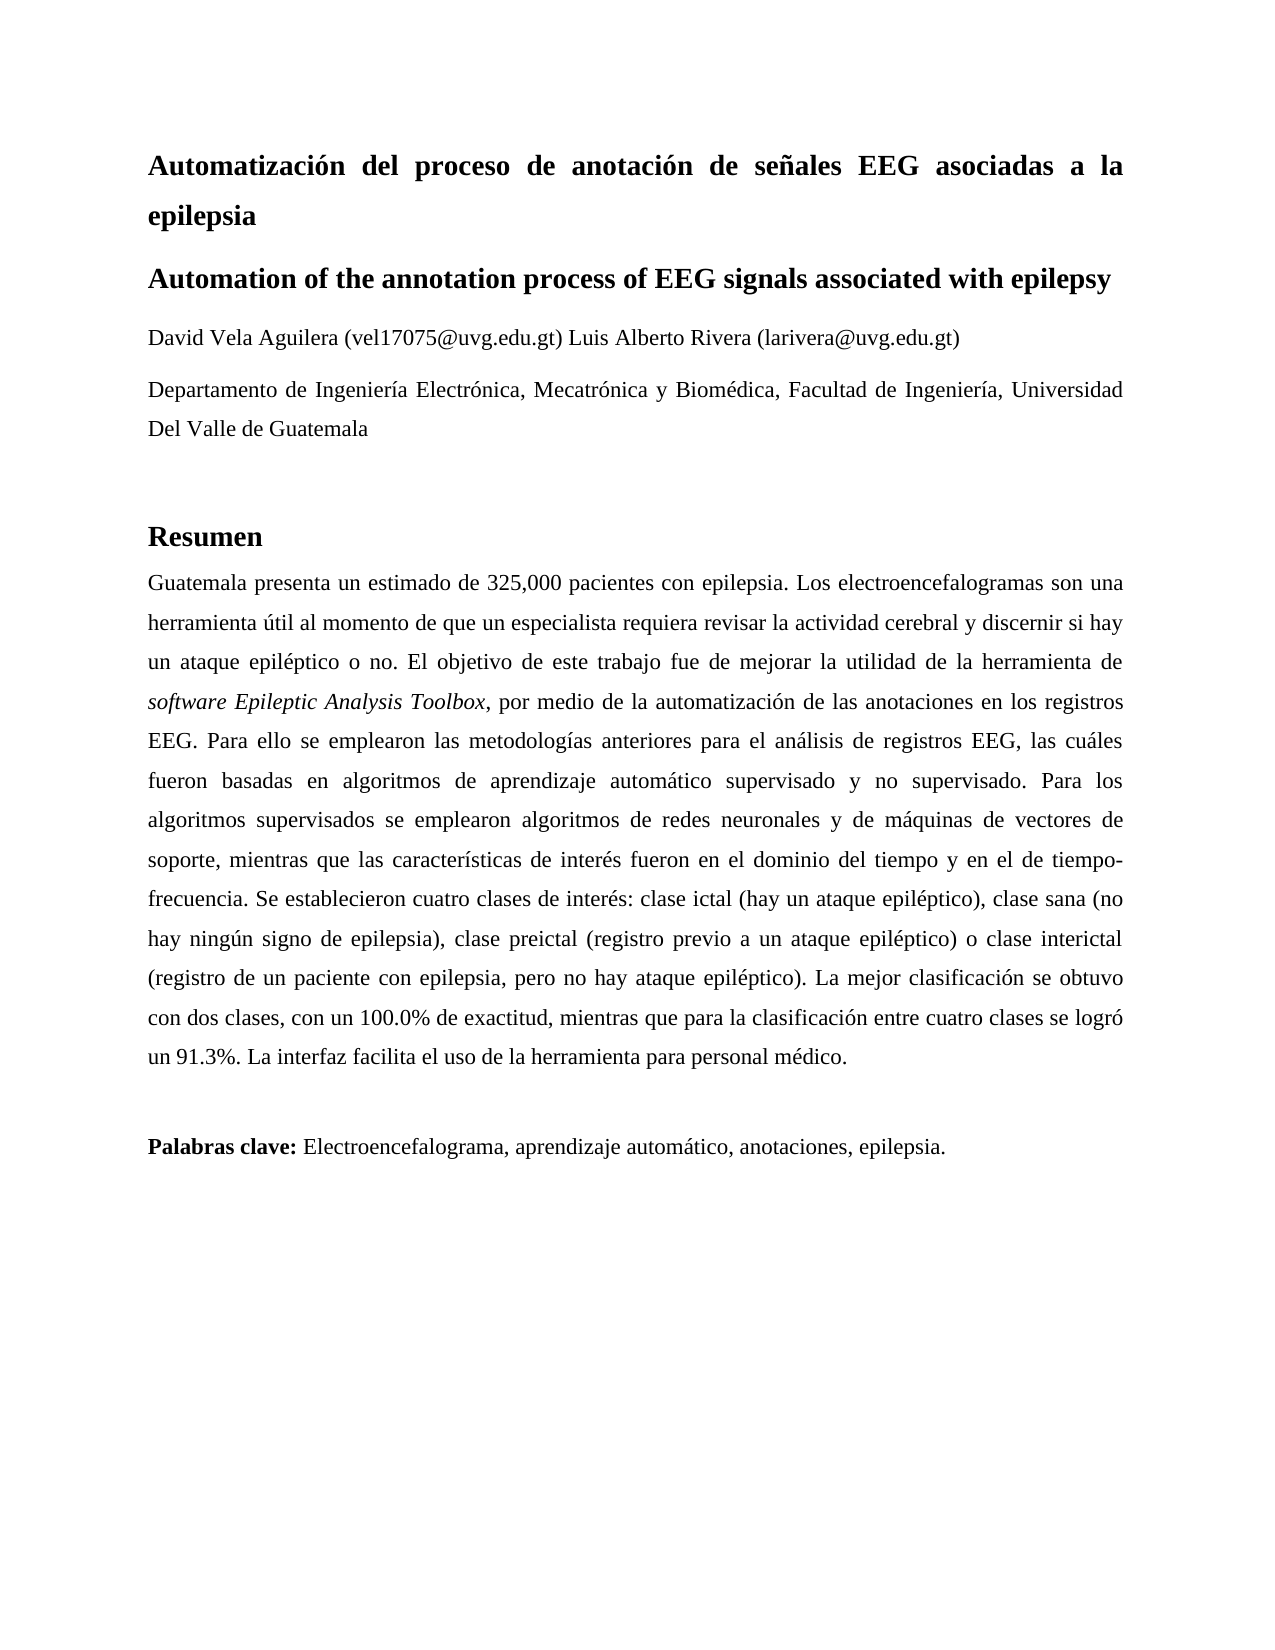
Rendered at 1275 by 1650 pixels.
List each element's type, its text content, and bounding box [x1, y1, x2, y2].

text Departamento de Ingeniería Electrónica, Mecatrónica y Biomédica, Facultad de Ingeniería, Universidad Del Valle de Guatemala [148, 376, 1125, 441]
text Automatización del proceso de anotación de señales EEG asociadas a la epilepsia [148, 148, 1125, 232]
text David Vela Aguilera (vel17075@uvg.edu.gt) Luis Alberto Rivera (larivera@uvg.edu.gt) [148, 324, 1125, 350]
text Resumen [148, 519, 1125, 553]
text Palabras clave: Electroencefalograma, aprendizaje automático, anotaciones, epilepsia. [148, 1133, 1125, 1159]
text Guatemala presenta un estimado de 325,000 pacientes con epilepsia. Los electroencefalogramas son una herramienta útil al momento de que un especialista requiera revisar la actividad cerebral y discernir si hay un ataque epiléptico o no. El objetivo de este trabajo fue de mejorar la utilidad de la herramienta de software Epileptic Analysis Toolbox, por medio de la automatización de las anotaciones en los registros EEG. Para ello se emplearon las metodologías anteriores para el análisis de registros EEG, las cuáles fueron basadas en algoritmos de aprendizaje automático supervisado y no supervisado. Para los algoritmos supervisados se emplearon algoritmos de redes neuronales y de máquinas de vectores de soporte, mientras que las características de interés fueron en el dominio del tiempo y en el de tiempo-frecuencia. Se establecieron cuatro clases de interés: clase ictal (hay un ataque epiléptico), clase sana (no hay ningún signo de epilepsia), clase preictal (registro previo a un ataque epiléptico) o clase interictal (registro de un paciente con epilepsia, pero no hay ataque epiléptico). La mejor clasificación se obtuvo con dos clases, con un 100.0% de exactitud, mientras que para la clasificación entre cuatro clases se logró un 91.3%. La interfaz facilita el uso de la herramienta para personal médico. [148, 569, 1125, 1069]
text Automation of the annotation process of EEG signals associated with epilepsy [148, 261, 1125, 294]
